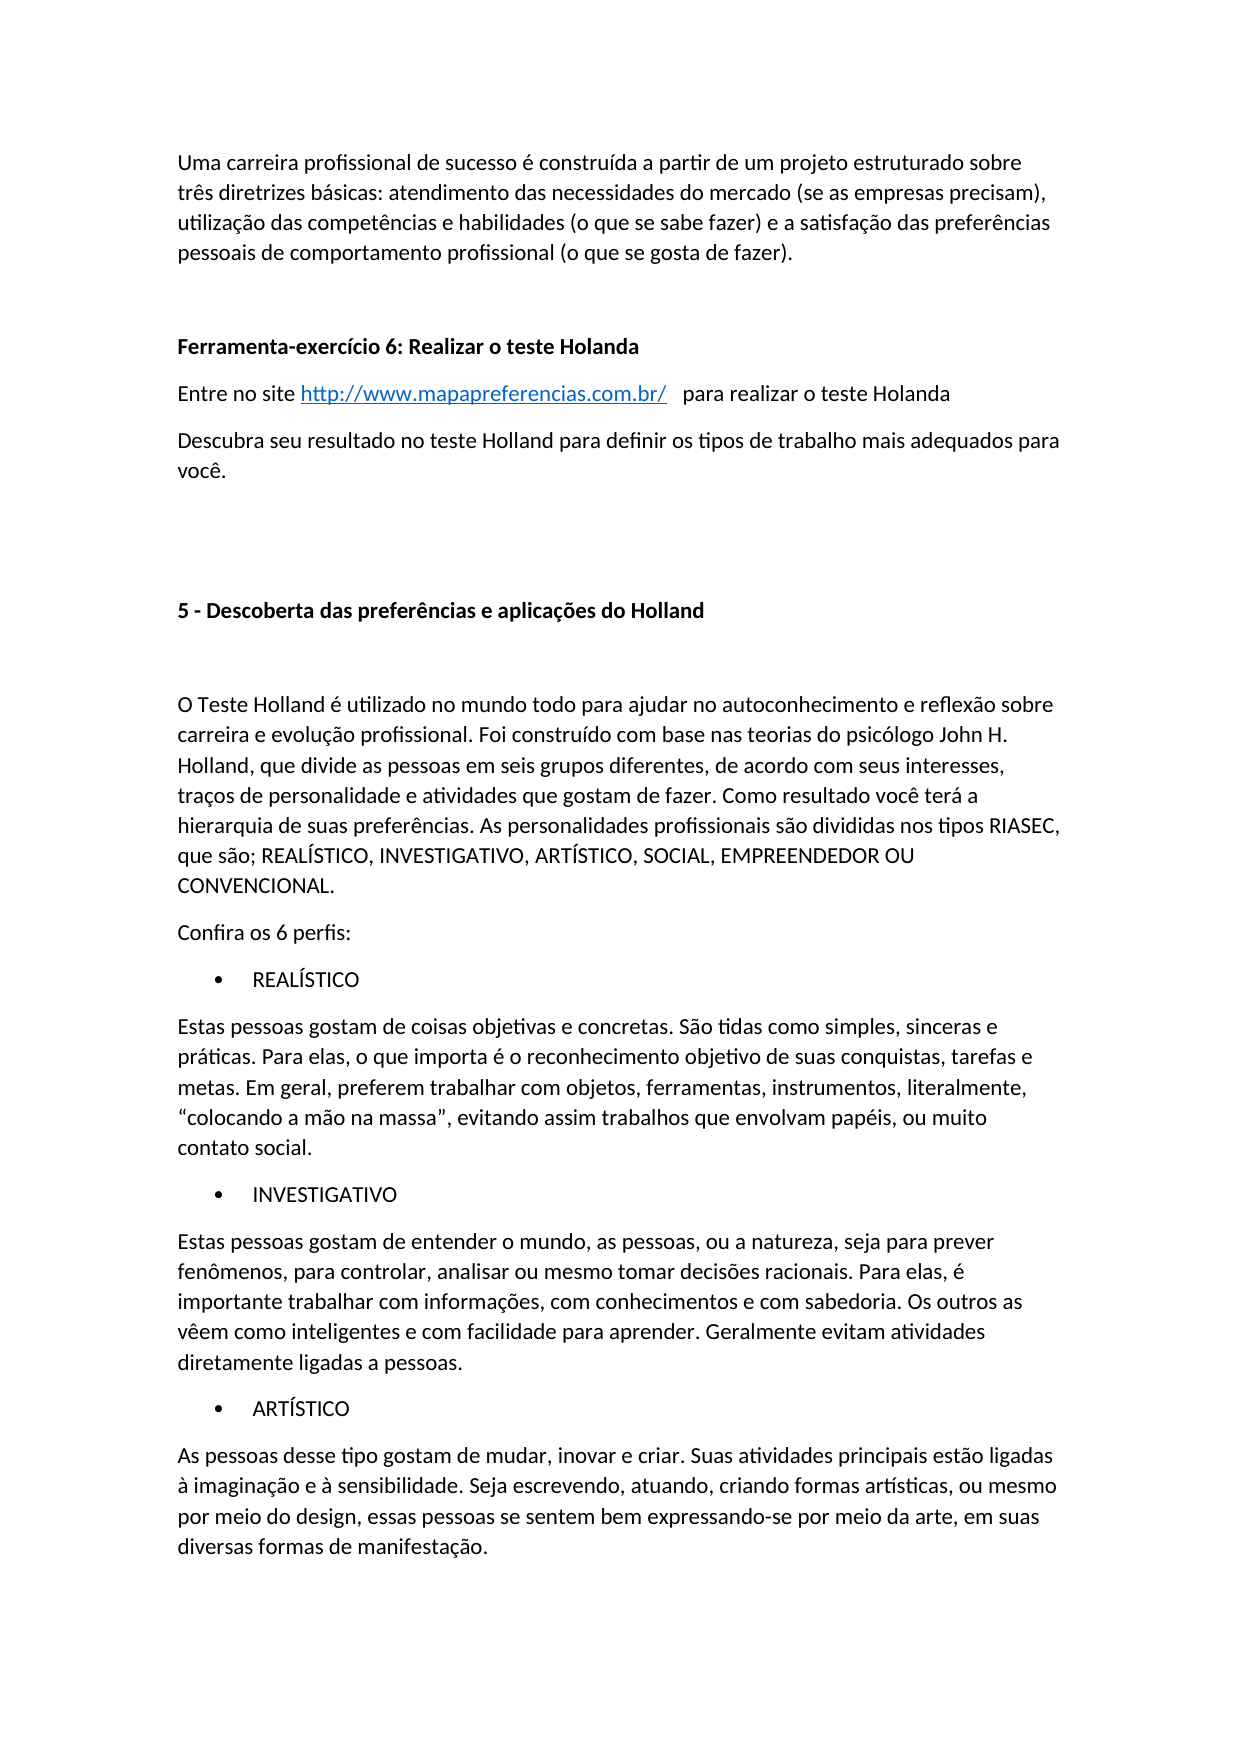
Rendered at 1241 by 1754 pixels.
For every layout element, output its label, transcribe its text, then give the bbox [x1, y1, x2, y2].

list ARTÍSTICO [215, 1394, 1063, 1422]
text Estas pessoas gostam de entender o mundo, as pessoas, ou a natureza, seja para prever fenômenos, para controlar, analisar ou mesmo tomar decisões racionais. Para elas, é importante trabalhar com informações, com conhecimentos e com sabedoria. Os outros as vêem como inteligentes e com facilidade para aprender. Geralmente evitam atividades diretamente ligadas a pessoas. [177, 1227, 1063, 1376]
text Uma carreira profissional de sucesso é construída a partir de um projeto estruturado sobre três diretrizes básicas: atendimento das necessidades do mercado (se as empresas precisam), utilização das competências e habilidades (o que se sabe fazer) e a satisfação das preferências pessoais de comportamento profissional (o que se gosta de fazer). [177, 148, 1063, 266]
text As pessoas desse tipo gostam de mudar, inovar e criar. Suas atividades principais estão ligadas à imaginação e à sensibilidade. Seja escrevendo, atuando, criando formas artísticas, ou mesmo por meio do design, essas pessoas se sentem bem expressando-se por meio da arte, em suas diversas formas de manifestação. [177, 1441, 1063, 1560]
text 5 - Descoberta das preferências e aplicações do Holland [177, 597, 1063, 624]
text O Teste Holland é utilizado no mundo todo para ajudar no autoconhecimento e reflexão sobre carreira e evolução profissional. Foi construído com base nas teorias do psicólogo John H. Holland, que divide as pessoas em seis grupos diferentes, de acordo com seus interesses, traços de personalidade e atividades que gostam de fazer. Como resultado você terá a hierarquia de suas preferências. As personalidades profissionais são divididas nos tipos RIASEC, que são; REALÍSTICO, INVESTIGATIVO, ARTÍSTICO, SOCIAL, EMPREENDEDOR OU CONVENCIONAL. [177, 690, 1063, 899]
text Descubra seu resultado no teste Holland para definir os tipos de trabalho mais adequados para você. [177, 426, 1063, 484]
text Confira os 6 perfis: [177, 918, 1063, 946]
text Ferramenta-exercício 6: Realizar o teste Holanda [177, 332, 1063, 360]
text Entre no site http://www.mapapreferencias.com.br/ para realizar o teste Holanda [177, 379, 1063, 407]
list REALÍSTICO [215, 965, 1063, 993]
text Estas pessoas gostam de coisas objetivas e concretas. São tidas como simples, sinceras e práticas. Para elas, o que importa é o reconhecimento objetivo de suas conquistas, tarefas e metas. Em geral, preferem trabalhar com objetos, ferramentas, instrumentos, literalmente, “colocando a mão na massa”, evitando assim trabalhos que envolvam papéis, ou muito contato social. [177, 1012, 1063, 1161]
list INVESTIGATIVO [215, 1180, 1063, 1208]
